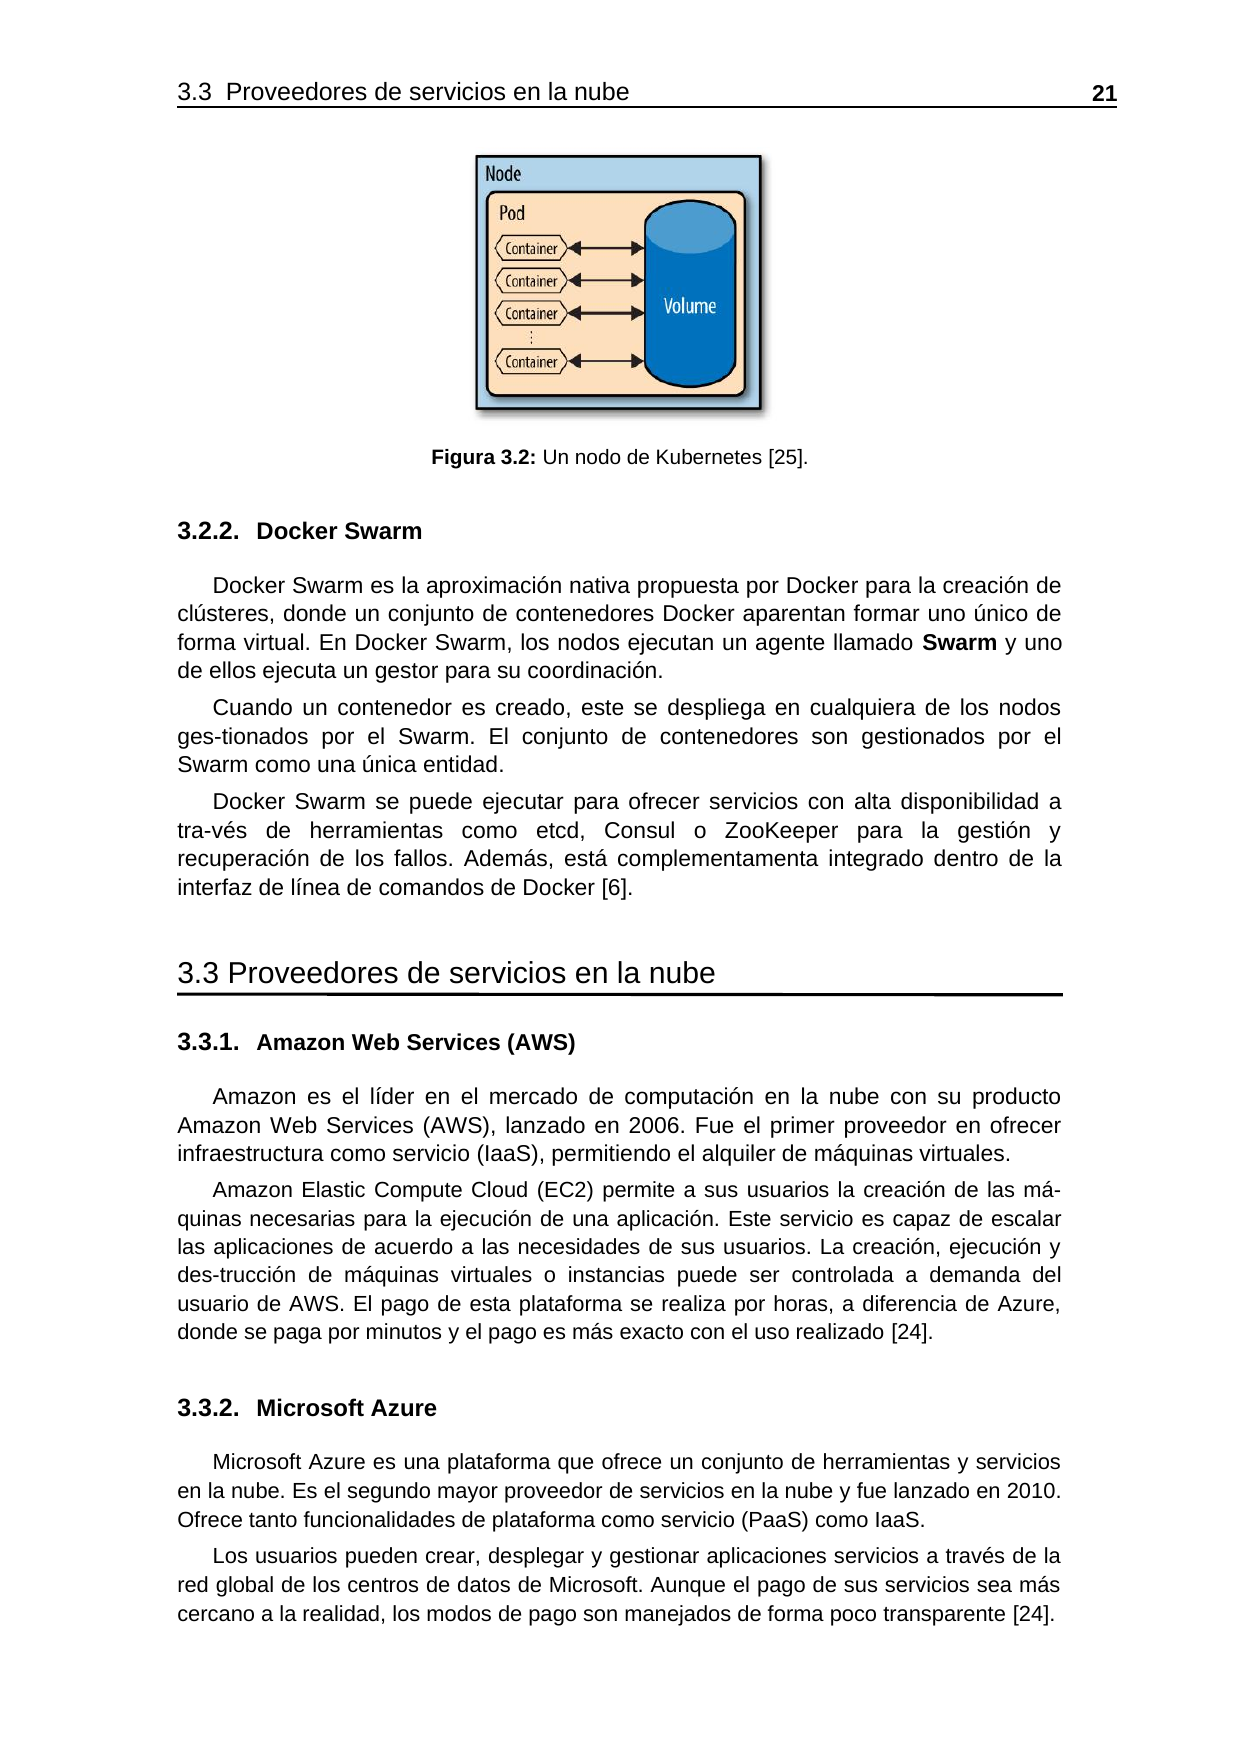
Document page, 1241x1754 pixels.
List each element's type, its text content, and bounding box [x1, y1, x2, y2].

text Cuando un contenedor es creado, este se despliega en cualquiera de los nodos ges-tionados por el Swarm. El conjunto de contenedores son gestionados por el Swarm como una única entidad. [177, 694, 1062, 778]
text Docker Swarm es la aproximación nativa propuesta por Docker para la creación de clústeres, donde un conjunto de contenedores Docker aparentan formar uno único de forma virtual. En Docker Swarm, los nodos ejecutan un agente llamado Swarm y uno de ellos ejecuta un gestor para su coordinación. [177, 572, 1062, 683]
text 3.2.2. Docker Swarm [177, 516, 1090, 544]
text 3.3.2. Microsoft Azure [177, 1392, 1090, 1421]
table_header 21 [836, 69, 1117, 106]
text Los usuarios pueden crear, desplegar y gestionar aplicaciones servicios a través de la red global de los centros de datos de Microsoft. Aunque el pago de sus servicios sea más cercano a la realidad, los modos de pago son manejados de forma poco transparente [24]. [177, 1542, 1062, 1626]
picture [461, 147, 779, 427]
text Amazon Elastic Compute Cloud (EC2) permite a sus usuarios la creación de las má-quinas necesarias para la ejecución de una aplicación. Este servicio es capaz de escalar las aplicaciones de acuerdo a las necesidades de sus usuarios. La creación, ejecución y des-trucción de máquinas virtuales o instancias puede ser controlada a demanda del usuario de AWS. El pago de esta plataforma se realiza por horas, a diferencia de Azure, donde se paga por minutos y el pago es más exacto con el uso realizado [24]. [177, 1177, 1062, 1344]
text Amazon es el líder en el mercado de computación en la nube con su producto Amazon Web Services (AWS), lanzado en 2006. Fue el primer proveedor en ofrecer infraestructura como servicio (IaaS), permitiendo el alquiler de máquinas virtuales. [177, 1083, 1062, 1167]
text 3.3.1. Amazon Web Services (AWS) [177, 1027, 1090, 1056]
text Microsoft Azure es una plataforma que ofrece un conjunto de herramientas y servicios en la nube. Es el segundo mayor proveedor de servicios en la nube y fue lanzado en 2010. Ofrece tanto funcionalidades de plataforma como servicio (PaaS) como IaaS. [177, 1448, 1062, 1532]
table_header 3.3 Proveedores de servicios en la nube [177, 69, 836, 106]
text Figura 3.2: Un nodo de Kubernetes [25]. [150, 445, 1089, 469]
text Docker Swarm se puede ejecutar para ofrecer servicios con alta disponibilidad a tra-vés de herramientas como etcd, Consul o ZooKeeper para la gestión y recuperación de los fallos. Además, está complementamenta integrado dentro de la interfaz de línea de comandos de Docker [6]. [177, 788, 1062, 900]
text 3.3 Proveedores de servicios en la nube [177, 955, 1090, 990]
